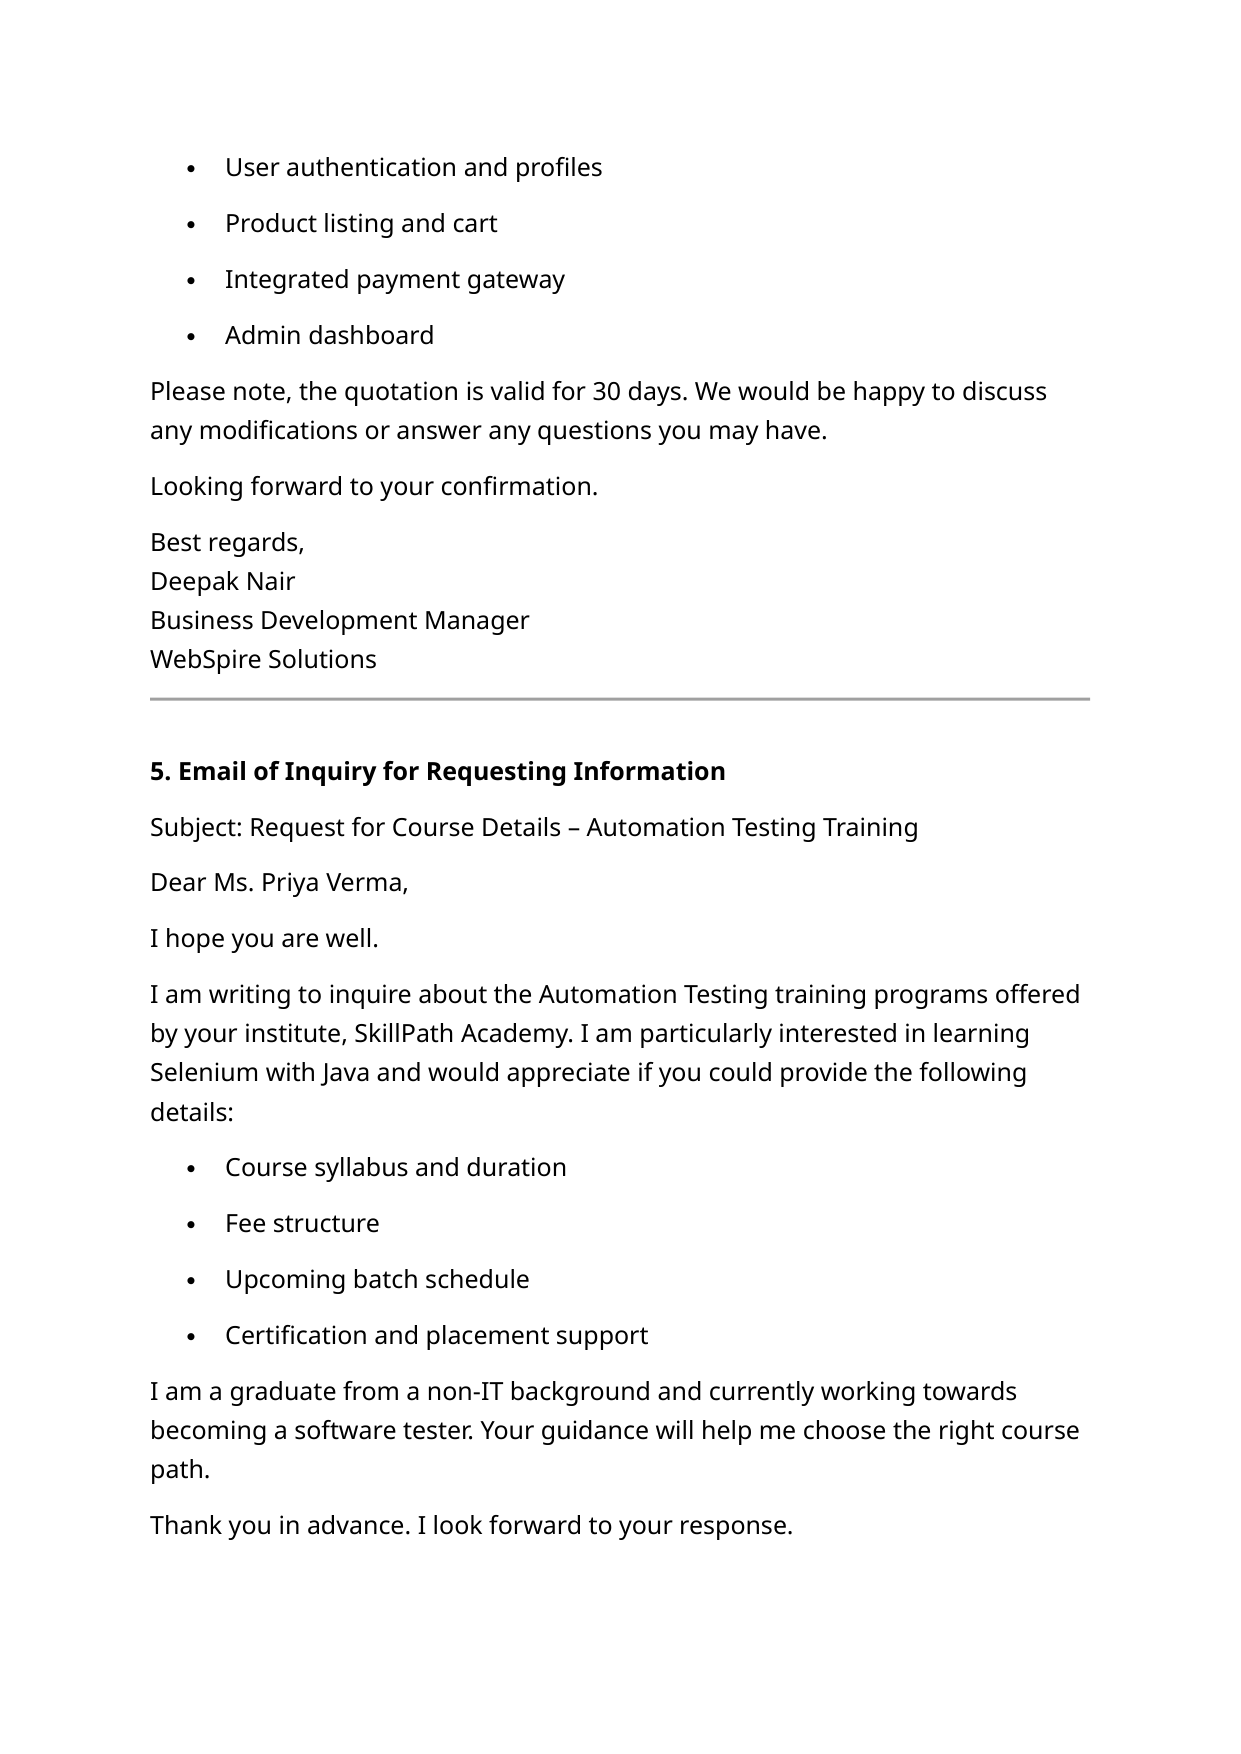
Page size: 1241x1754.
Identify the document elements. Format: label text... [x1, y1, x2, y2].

text Looking forward to your confirmation. [150, 468, 1090, 502]
list Upcoming batch schedule [187, 1262, 1090, 1296]
list Admin dashboard [187, 317, 1090, 352]
text Best regards, Deepak Nair Business Development Manager WebSpire Solutions [150, 524, 1090, 676]
list User authentication and profiles [187, 150, 1090, 184]
list Integrated payment gateway [187, 262, 1090, 296]
list Course syllabus and duration [187, 1150, 1090, 1184]
text Thank you in advance. I look forward to your response. [150, 1507, 1090, 1542]
list Certification and placement support [187, 1317, 1090, 1352]
text I am a graduate from a non-IT background and currently working towards becoming a software tester. Your guidance will help me choose the right course path. [150, 1373, 1090, 1486]
text Subject: Request for Course Details – Automation Testing Training [150, 809, 1090, 843]
list Fee structure [187, 1206, 1090, 1240]
text I am writing to inquire about the Automation Testing training programs offered by your institute, SkillPath Academy. I am particularly interested in learning Selenium with Java and would appreciate if you could provide the following details: [150, 977, 1090, 1128]
text Dear Ms. Priya Verma, [150, 865, 1090, 899]
text 5. Email of Inquiry for Requesting Information [150, 753, 1090, 787]
text I hope you are well. [150, 921, 1090, 955]
list Product listing and cart [187, 206, 1090, 240]
text Please note, the quotation is valid for 30 days. We would be happy to discuss any modifications or answer any questions you may have. [150, 373, 1090, 447]
